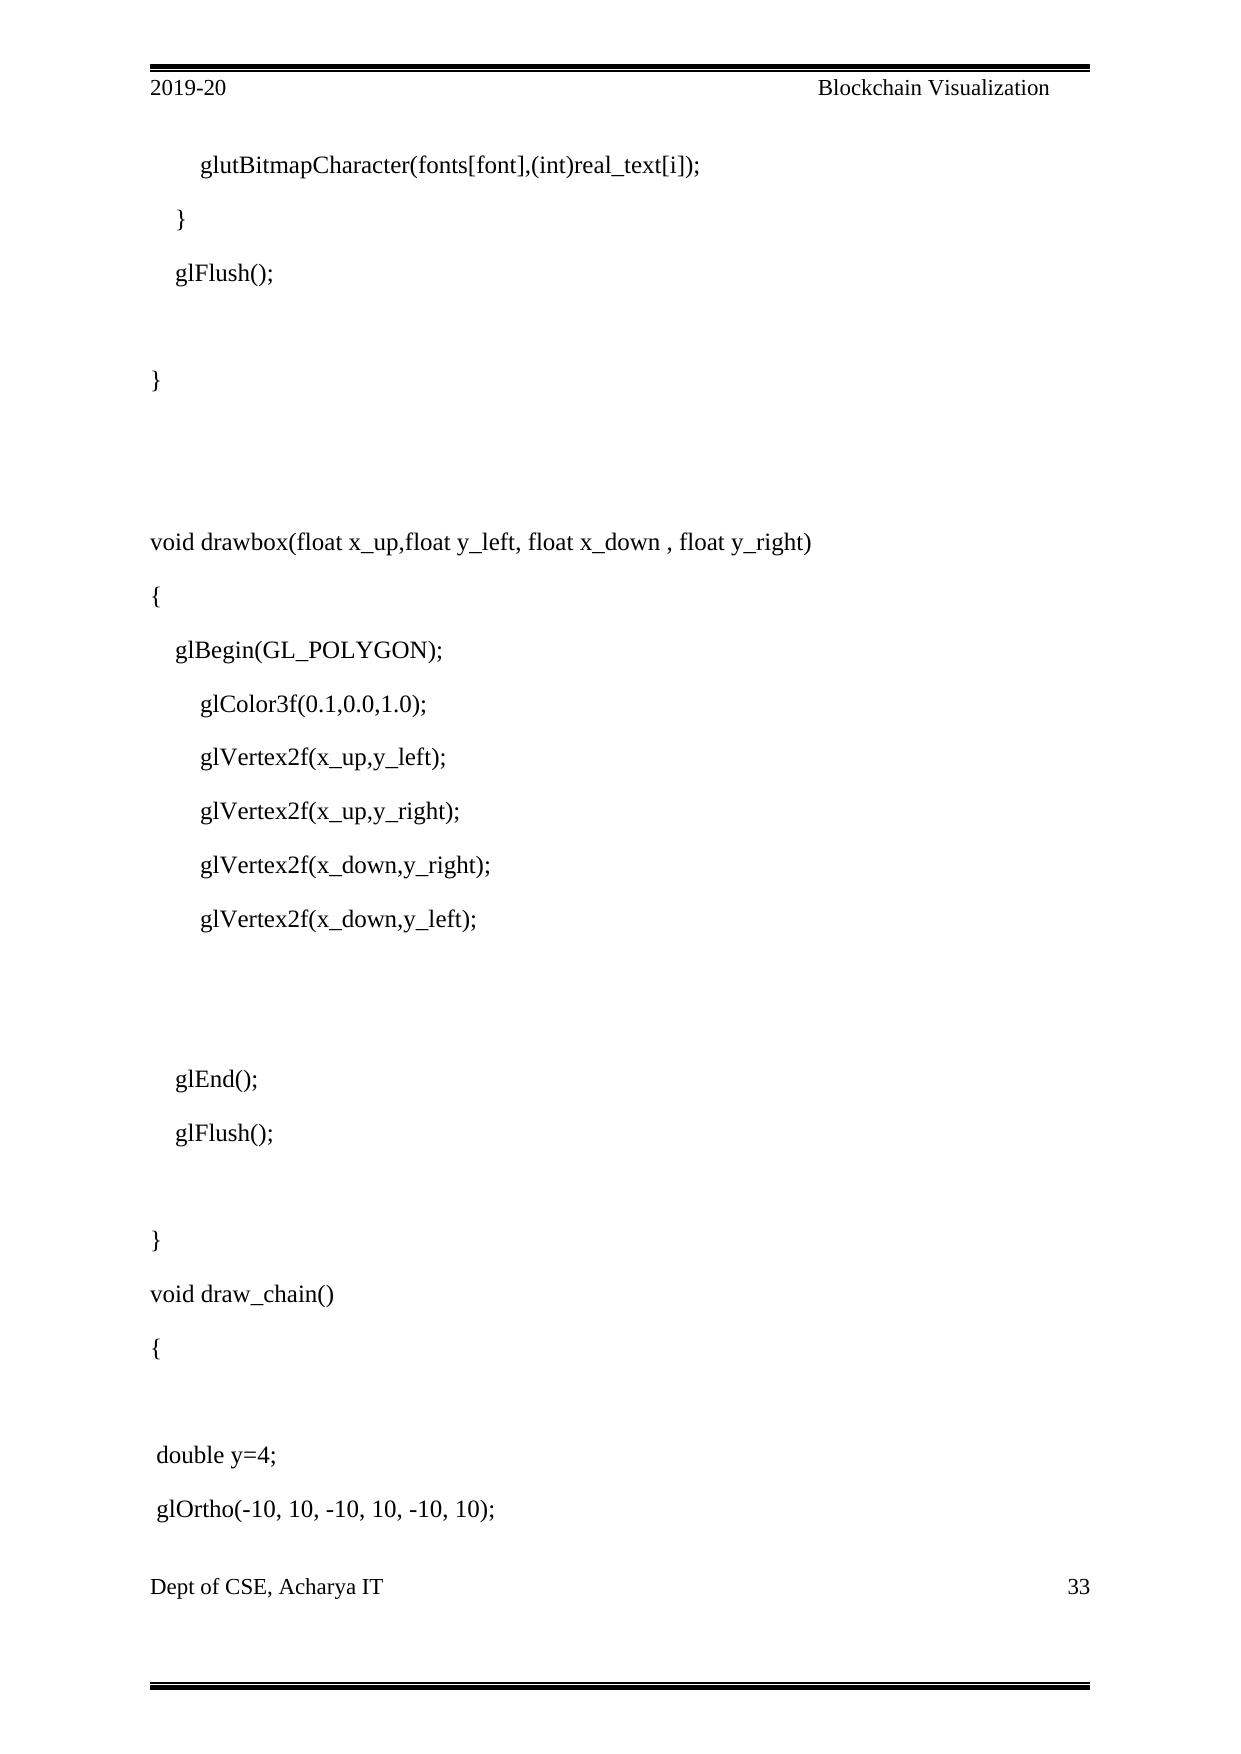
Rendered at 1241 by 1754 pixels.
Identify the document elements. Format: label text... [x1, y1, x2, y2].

text } [150, 204, 1090, 233]
text glColor3f(0.1,0.0,1.0); [150, 689, 1090, 717]
text glBegin(GL_POLYGON); [150, 635, 1090, 663]
text { [150, 1333, 1090, 1362]
text glFlush(); [150, 258, 1090, 287]
text double y=4; [150, 1440, 1090, 1469]
text glVertex2f(x_down,y_right); [150, 850, 1090, 879]
text } [150, 1226, 1090, 1254]
text glVertex2f(x_up,y_right); [150, 796, 1090, 825]
text glOrtho(-10, 10, -10, 10, -10, 10); [150, 1494, 1090, 1523]
text glVertex2f(x_up,y_left); [150, 742, 1090, 771]
text glEnd(); [150, 1064, 1090, 1093]
text void draw_chain() [150, 1279, 1090, 1308]
text { [150, 581, 1090, 610]
text glutBitmapCharacter(fonts[font],(int)real_text[i]); [150, 150, 1090, 179]
text } [150, 366, 1090, 394]
text glFlush(); [150, 1118, 1090, 1147]
text glVertex2f(x_down,y_left); [150, 904, 1090, 933]
text void drawbox(float x_up,float y_left, float x_down , float y_right) [150, 527, 1090, 556]
